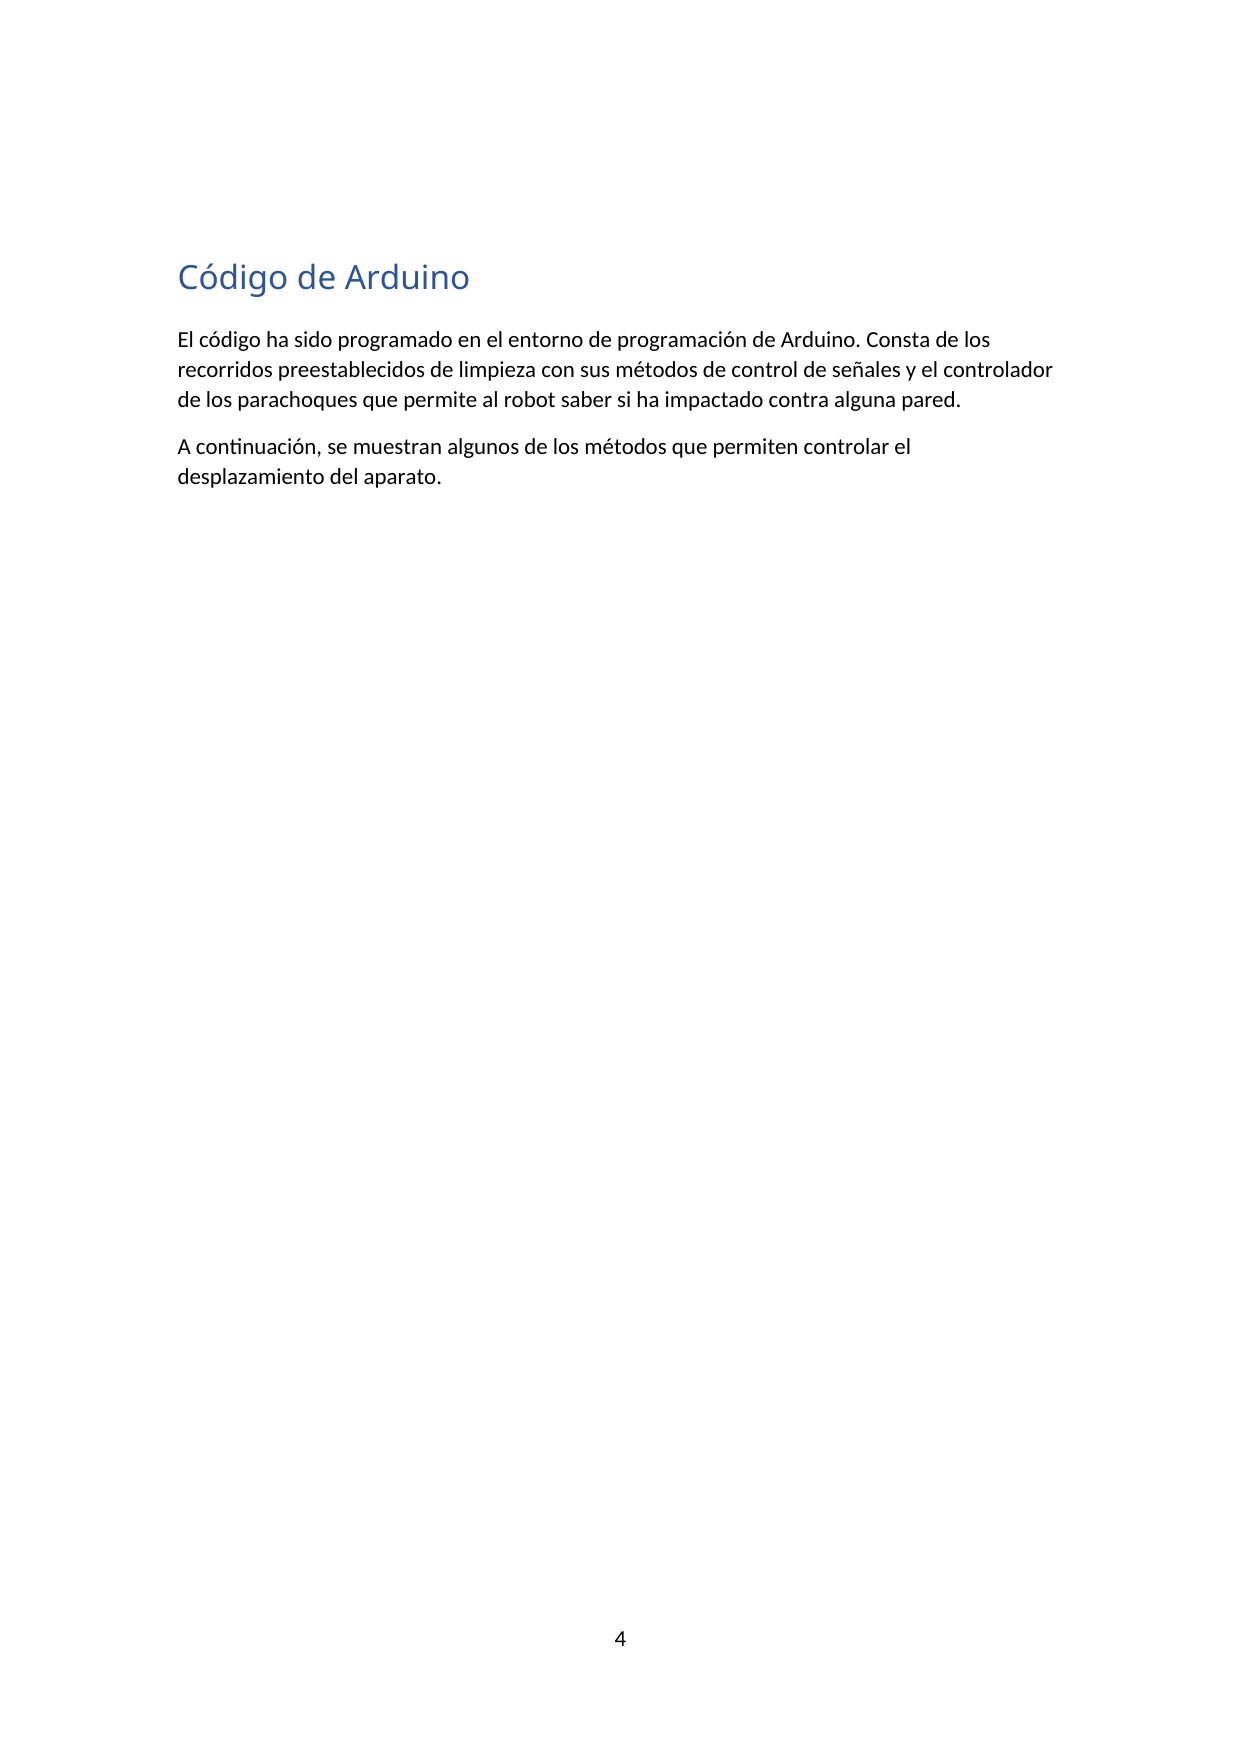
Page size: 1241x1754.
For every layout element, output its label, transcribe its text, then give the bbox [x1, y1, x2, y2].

subtitle Código de Arduino [177, 254, 1063, 299]
text A continuación, se muestran algunos de los métodos que permiten controlar el desplazamiento del aparato. [177, 432, 1063, 490]
text El código ha sido programado en el entorno de programación de Arduino. Consta de los recorridos preestablecidos de limpieza con sus métodos de control de señales y el controlador de los parachoques que permite al robot saber si ha impactado contra alguna pared. [177, 325, 1063, 413]
